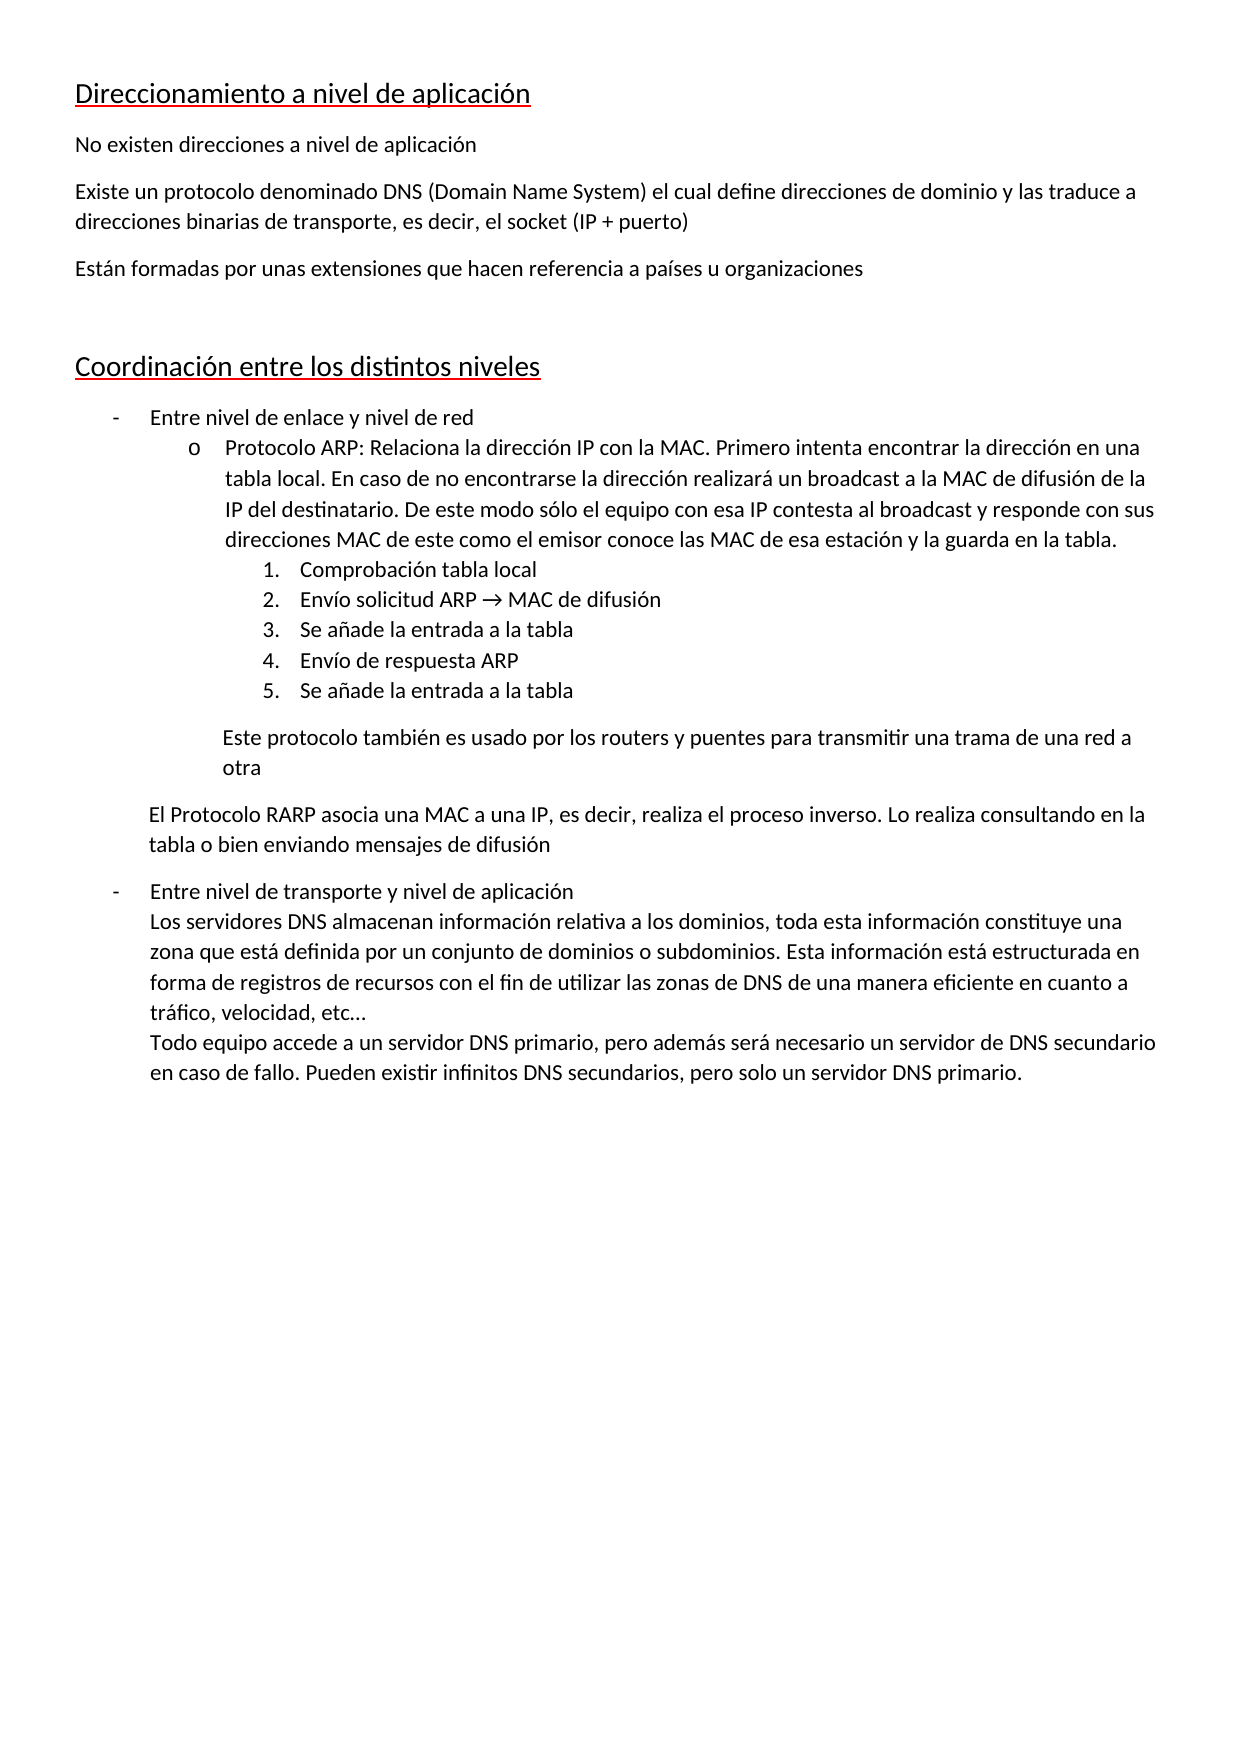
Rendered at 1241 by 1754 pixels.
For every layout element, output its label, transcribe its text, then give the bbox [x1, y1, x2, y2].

list Entre nivel de enlace y nivel de red [112, 403, 1165, 431]
text El Protocolo RARP asocia una MAC a una IP, es decir, realiza el proceso inverso. Lo realiza consultando en la tabla o bien enviando mensajes de difusión [148, 800, 1165, 858]
list Envío solicitud ARP → MAC de difusión [262, 585, 1165, 613]
list Todo equipo accede a un servidor DNS primario, pero además será necesario un servidor de DNS secundario en caso de fallo. Pueden existir infinitos DNS secundarios, pero solo un servidor DNS primario. [150, 1028, 1165, 1086]
list Protocolo ARP: Relaciona la dirección IP con la MAC. Primero intenta encontrar la dirección en una tabla local. En caso de no encontrarse la dirección realizará un broadcast a la MAC de difusión de la IP del destinatario. De este modo sólo el equipo con esa IP contesta al broadcast y responde con sus direcciones MAC de este como el emisor conoce las MAC de esa estación y la guarda en la tabla. [187, 433, 1165, 553]
text Coordinación entre los distintos niveles [75, 348, 1165, 383]
text No existen direcciones a nivel de aplicación [75, 130, 1165, 158]
list Comprobación tabla local [262, 555, 1165, 583]
list Entre nivel de transporte y nivel de aplicación [112, 877, 1165, 905]
text Direccionamiento a nivel de aplicación [75, 75, 1165, 111]
text Este protocolo también es usado por los routers y puentes para transmitir una trama de una red a otra [222, 723, 1165, 781]
list Se añade la entrada a la tabla [262, 616, 1165, 643]
text Existe un protocolo denominado DNS (Domain Name System) el cual define direcciones de dominio y las traduce a direcciones binarias de transporte, es decir, el socket (IP + puerto) [75, 177, 1165, 235]
text Están formadas por unas extensiones que hacen referencia a países u organizaciones [75, 254, 1165, 282]
list Se añade la entrada a la tabla [262, 676, 1165, 704]
list Los servidores DNS almacenan información relativa a los dominios, toda esta información constituye una zona que está definida por un conjunto de dominios o subdominios. Esta información está estructurada en forma de registros de recursos con el fin de utilizar las zonas de DNS de una manera eficiente en cuanto a tráfico, velocidad, etc… [150, 907, 1165, 1026]
list Envío de respuesta ARP [262, 646, 1165, 674]
